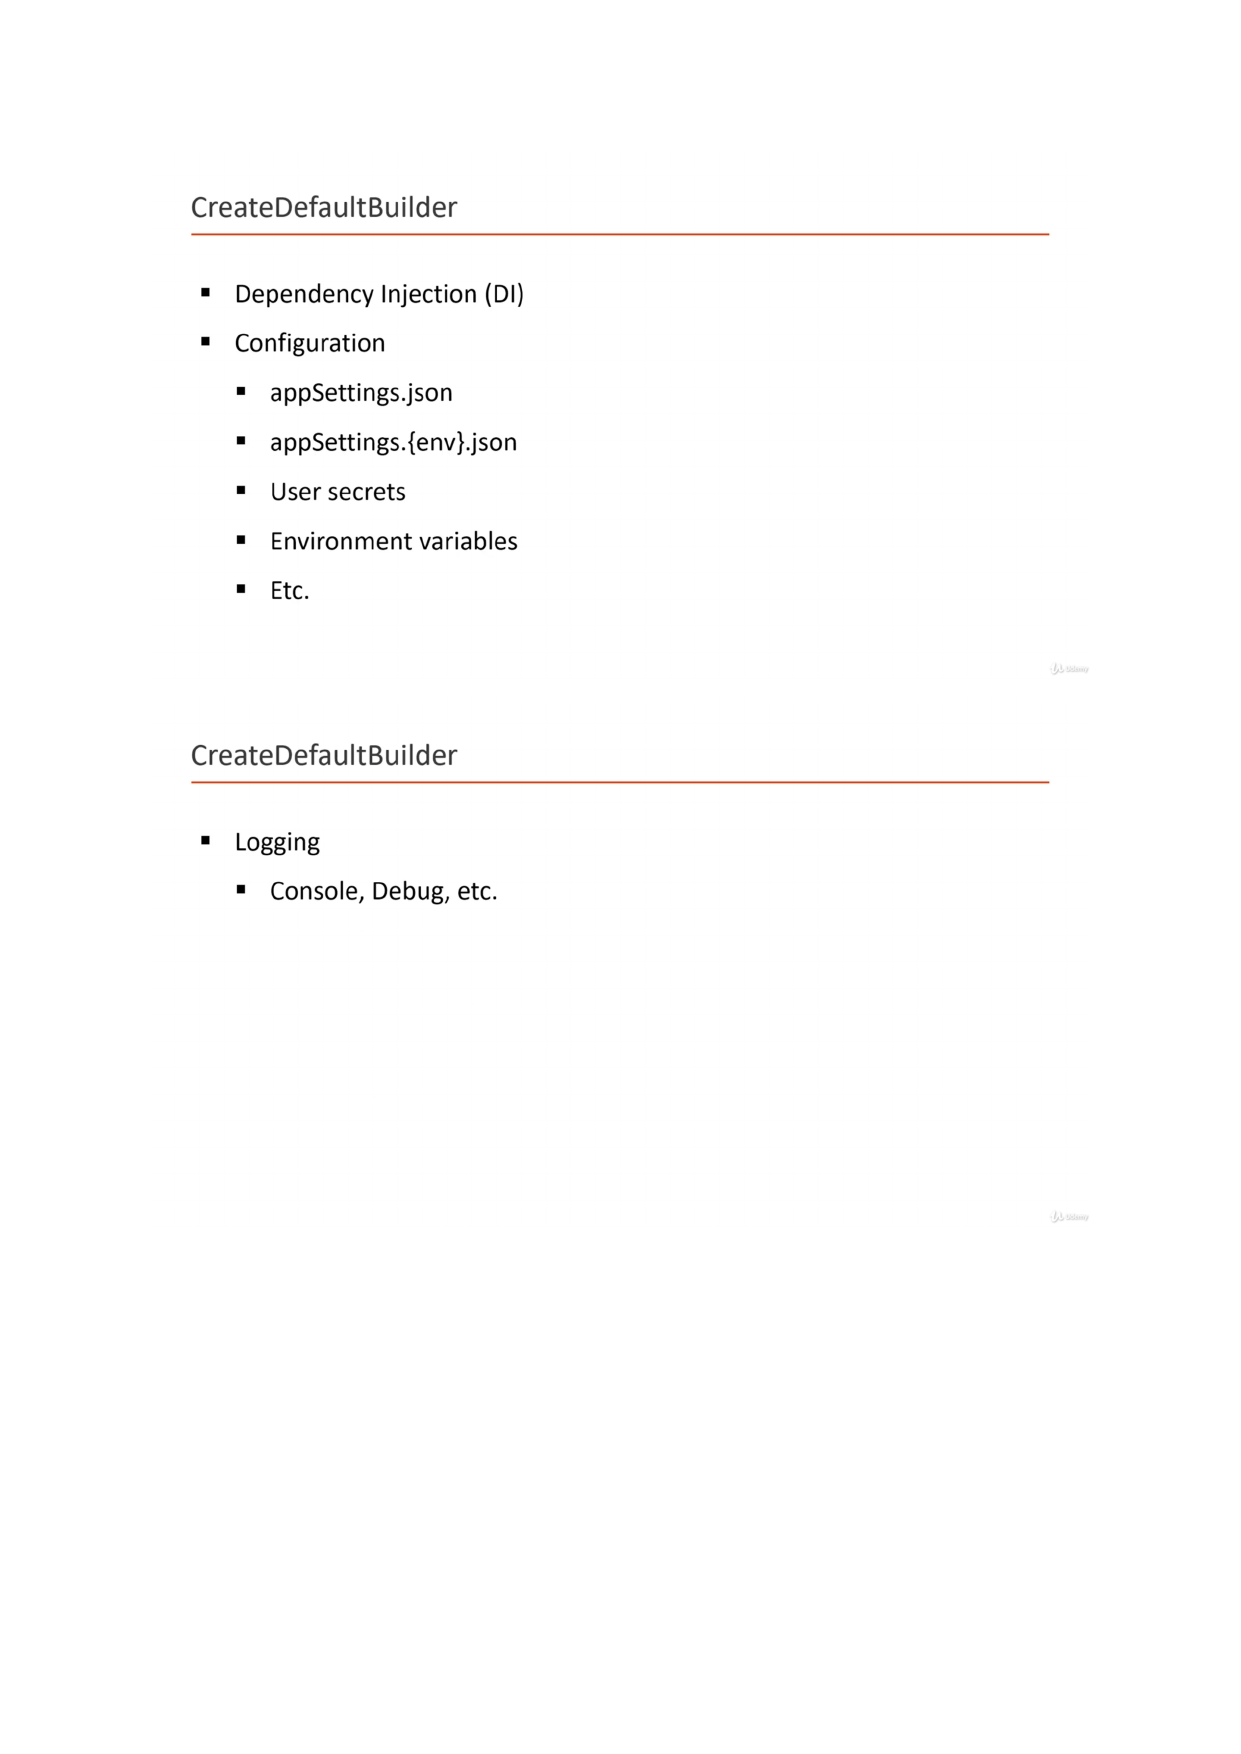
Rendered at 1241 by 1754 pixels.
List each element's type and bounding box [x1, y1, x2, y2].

picture [150, 150, 1091, 679]
picture [150, 697, 1091, 1227]
